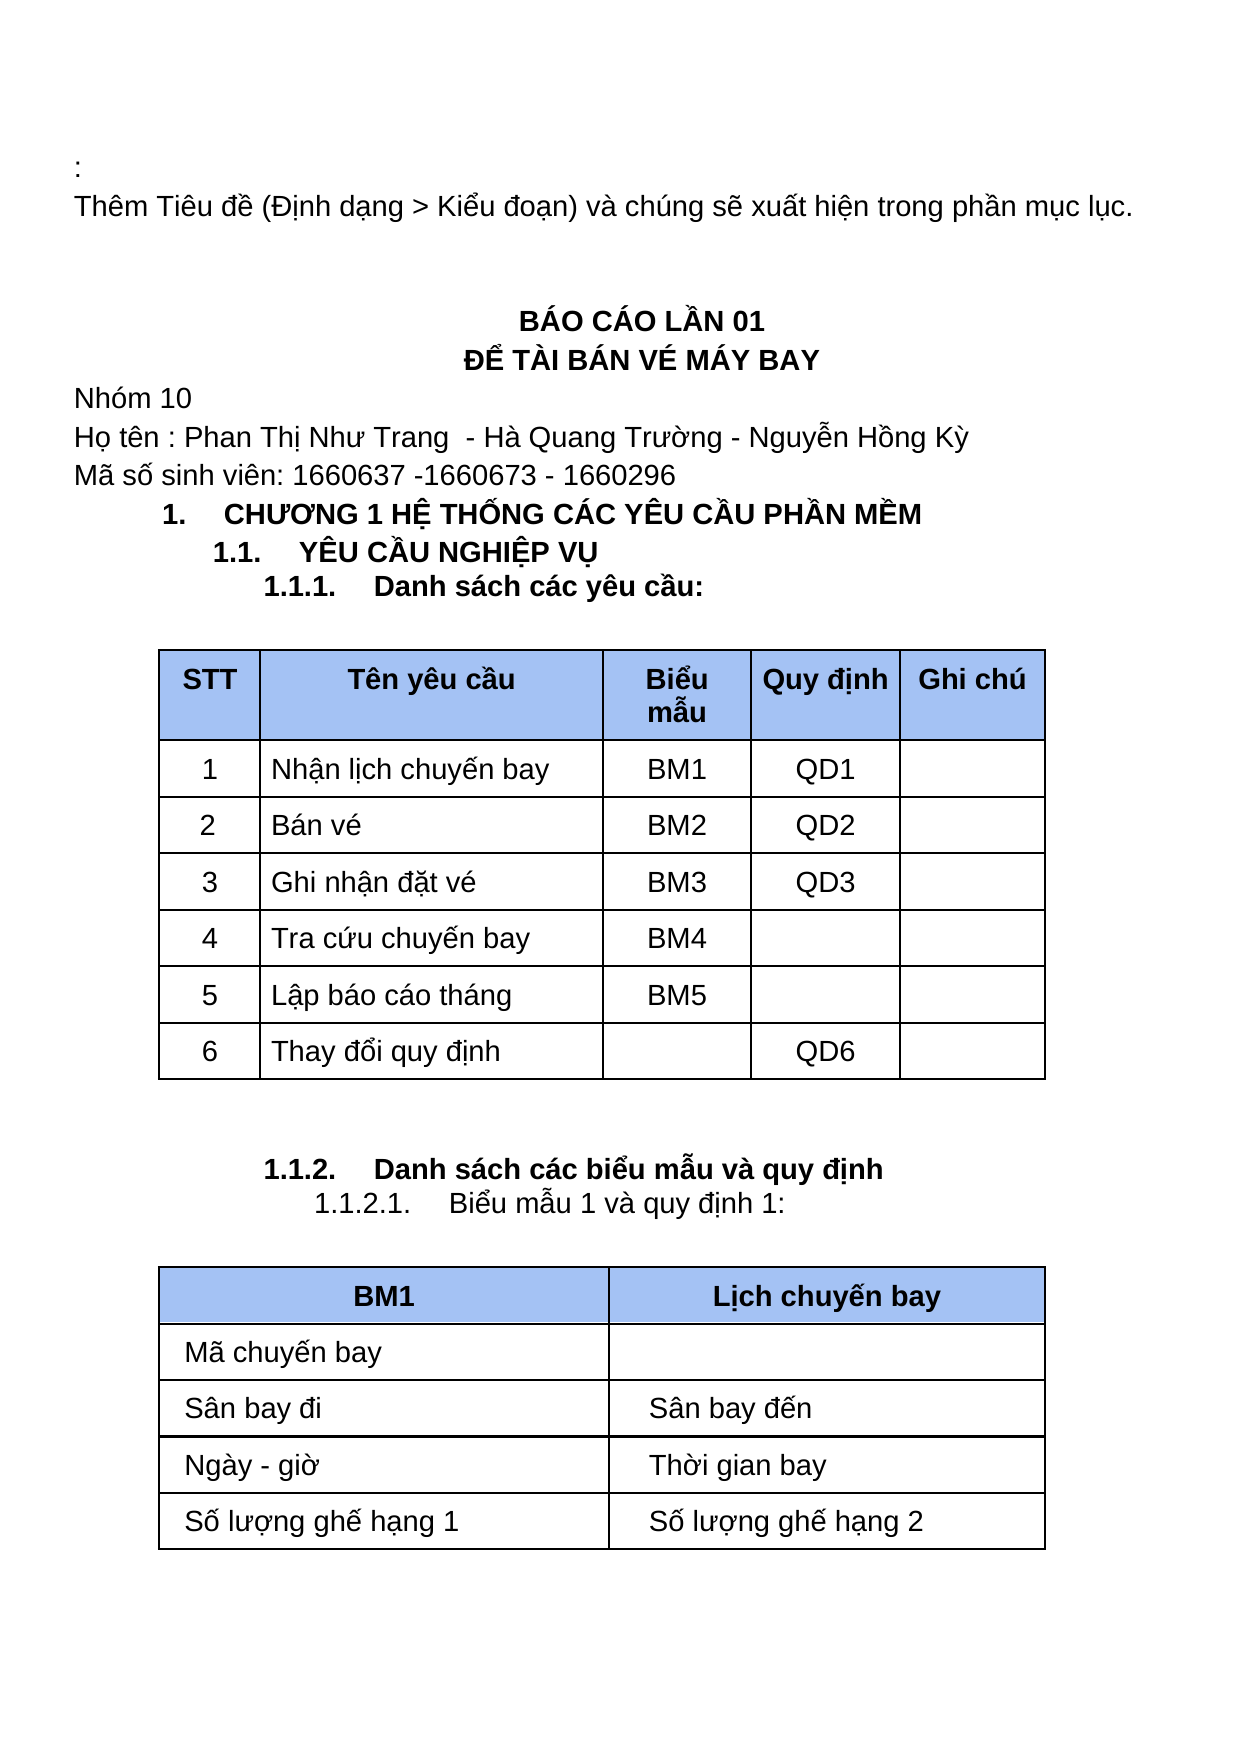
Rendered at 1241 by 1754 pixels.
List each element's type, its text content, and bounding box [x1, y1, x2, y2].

table_cell [610, 1325, 1044, 1379]
table_cell 4 [160, 911, 259, 965]
table_cell 1 [160, 741, 259, 796]
table_cell [901, 911, 1044, 965]
table_header Tên yêu cầu [261, 651, 602, 739]
table_cell [901, 1024, 1044, 1078]
table_cell BM3 [604, 854, 750, 909]
text Họ tên : Phan Thị Như Trang - Hà Quang Trường - Nguyễn Hồng Kỳ [74, 420, 1210, 453]
table_cell 2 [160, 798, 259, 852]
table_cell [604, 1024, 750, 1078]
table_cell [901, 854, 1044, 909]
subtitle CHƯƠNG 1 HỆ THỐNG CÁC YÊU CẦU PHẦN MỀM [186, 497, 1210, 530]
table_cell Số lượng ghế hạng 2 [610, 1494, 1044, 1548]
text : [74, 150, 1210, 183]
table_cell Nhận lịch chuyến bay [261, 741, 602, 796]
table_cell 5 [160, 967, 259, 1022]
table_cell BM4 [604, 911, 750, 965]
table_cell Sân bay đến [610, 1381, 1044, 1435]
table_cell QD3 [752, 854, 899, 909]
text BÁO CÁO LẦN 01 [74, 304, 1210, 338]
subtitle Danh sách các biểu mẫu và quy định [336, 1152, 1210, 1186]
table_cell QD1 [752, 741, 899, 796]
text Nhóm 10 [74, 381, 1210, 415]
table_header Quy định [752, 651, 899, 739]
table_cell Sân bay đi [160, 1381, 608, 1435]
table_cell Ghi nhận đặt vé [261, 854, 602, 909]
table_cell Lập báo cáo tháng [261, 967, 602, 1022]
table_cell QD6 [752, 1024, 899, 1078]
table_cell BM1 [604, 741, 750, 796]
table_header Ghi chú [901, 651, 1044, 739]
table_cell [901, 741, 1044, 796]
table_cell [901, 967, 1044, 1022]
table_cell BM2 [604, 798, 750, 852]
text ĐỂ TÀI BÁN VÉ MÁY BAY [74, 343, 1210, 376]
table_cell Mã chuyến bay [160, 1325, 608, 1379]
table_cell QD2 [752, 798, 899, 852]
table_cell 3 [160, 854, 259, 909]
table_cell Bán vé [261, 798, 602, 852]
subtitle YÊU CẦU NGHIỆP VỤ [261, 535, 1210, 569]
table_cell [752, 967, 899, 1022]
text Mã số sinh viên: 1660637 -1660673 - 1660296 [74, 458, 1210, 492]
table_header Lịch chuyến bay [610, 1268, 1044, 1322]
table_header STT [160, 651, 259, 739]
table_cell BM5 [604, 967, 750, 1022]
table_cell [901, 798, 1044, 852]
subtitle Danh sách các yêu cầu: [336, 569, 1210, 602]
subtitle Biểu mẫu 1 và quy định 1: [411, 1186, 1210, 1219]
table_cell Thời gian bay [610, 1438, 1044, 1492]
table_cell Thay đổi quy định [261, 1024, 602, 1078]
table_header BM1 [160, 1268, 608, 1322]
table_cell 6 [160, 1024, 259, 1078]
table_cell Tra cứu chuyến bay [261, 911, 602, 965]
table_header Biểu mẫu [604, 651, 750, 739]
table_cell [752, 911, 899, 965]
table_cell Số lượng ghế hạng 1 [160, 1494, 608, 1548]
table_cell Ngày - giờ [160, 1438, 608, 1492]
